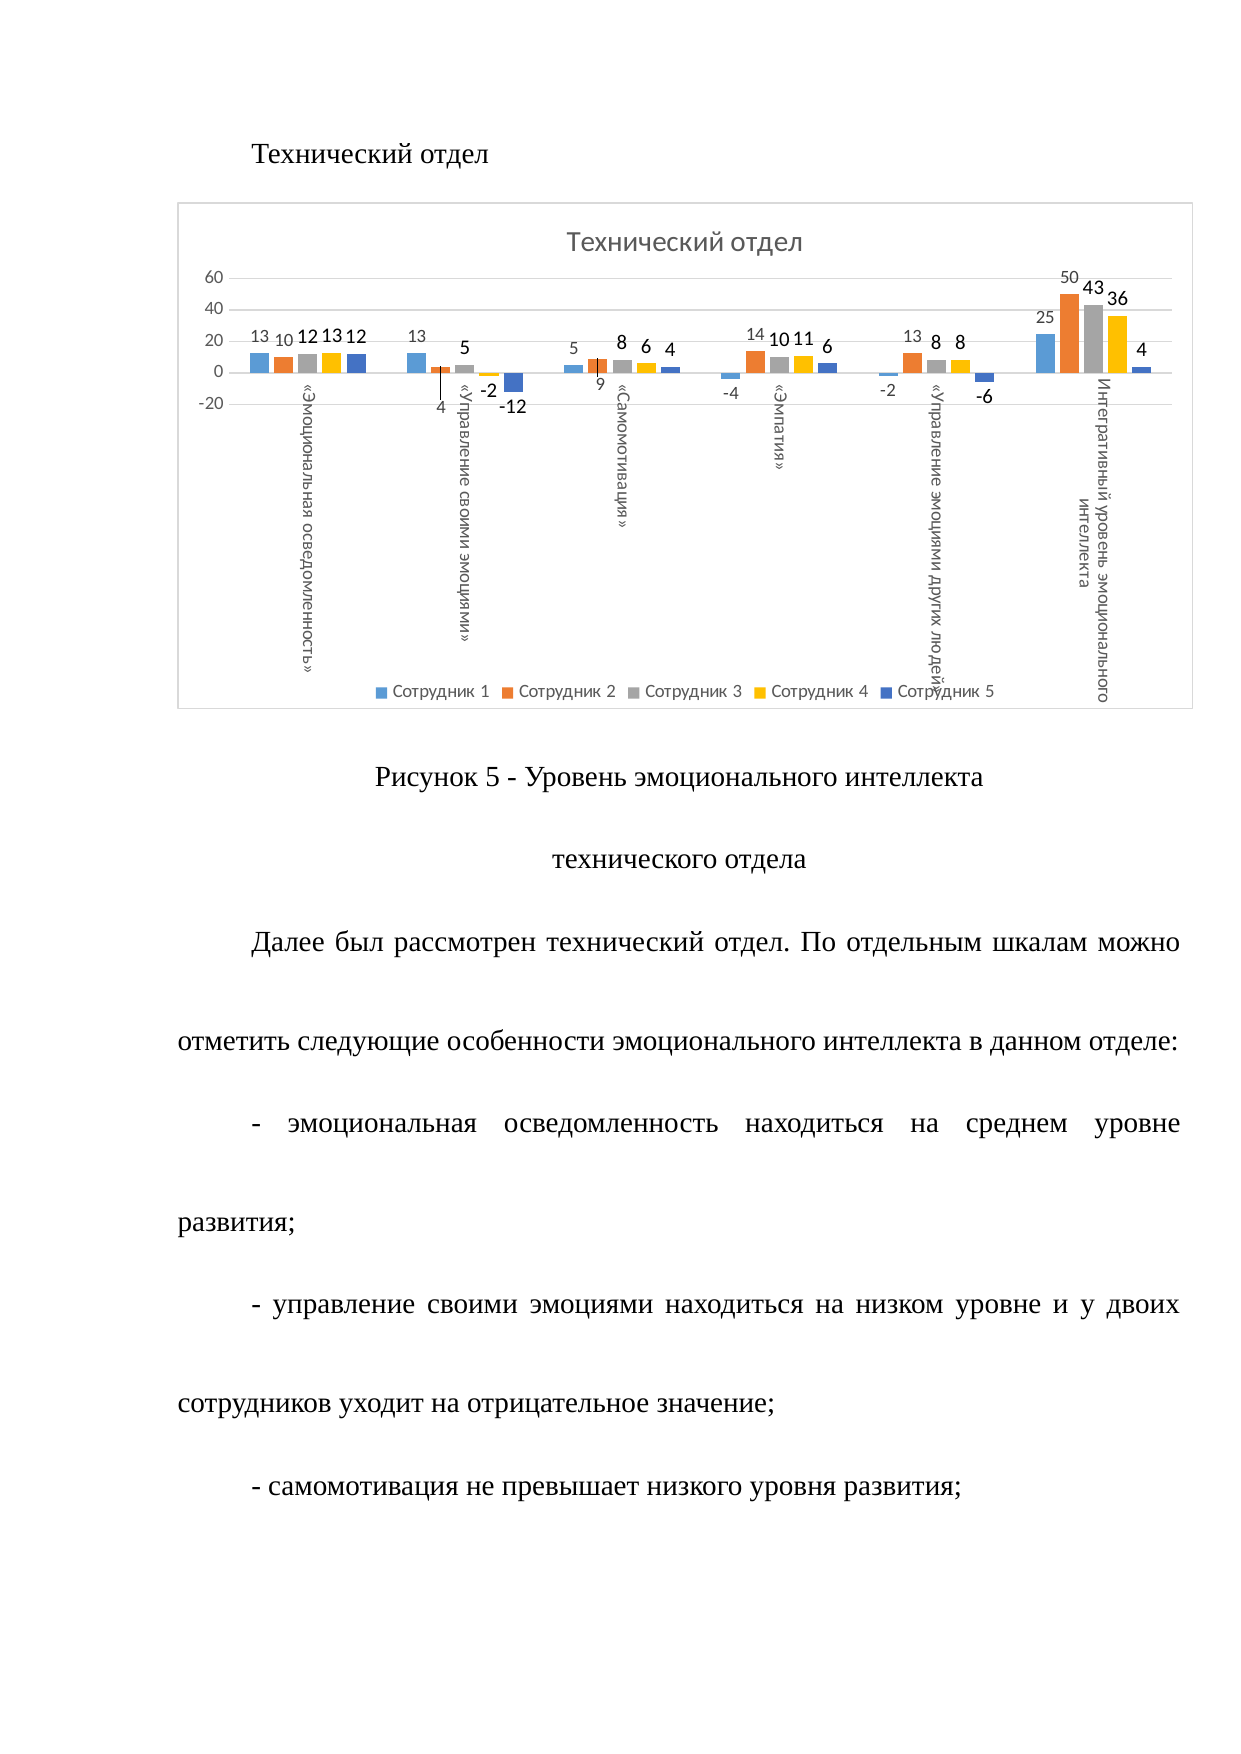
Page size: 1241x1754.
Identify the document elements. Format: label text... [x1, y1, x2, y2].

text Рисунок 5 - Уровень эмоционального интеллекта [177, 742, 1181, 808]
text Далее был рассмотрен технический отдел. По отдельным шкалам можно отметить следующие особенности эмоционального интеллекта в данном отделе: [177, 908, 1181, 1072]
text - эмоциональная осведомленность находиться на среднем уровне развития; [177, 1089, 1181, 1254]
text - управление своими эмоциями находиться на низком уровне и у двоих сотрудников уходит на отрицательное значение; [177, 1270, 1181, 1435]
text технического отдела [177, 825, 1181, 891]
text - самомотивация не превышает низкого уровня развития; [177, 1452, 1181, 1518]
text Технический отдел [177, 120, 1181, 186]
